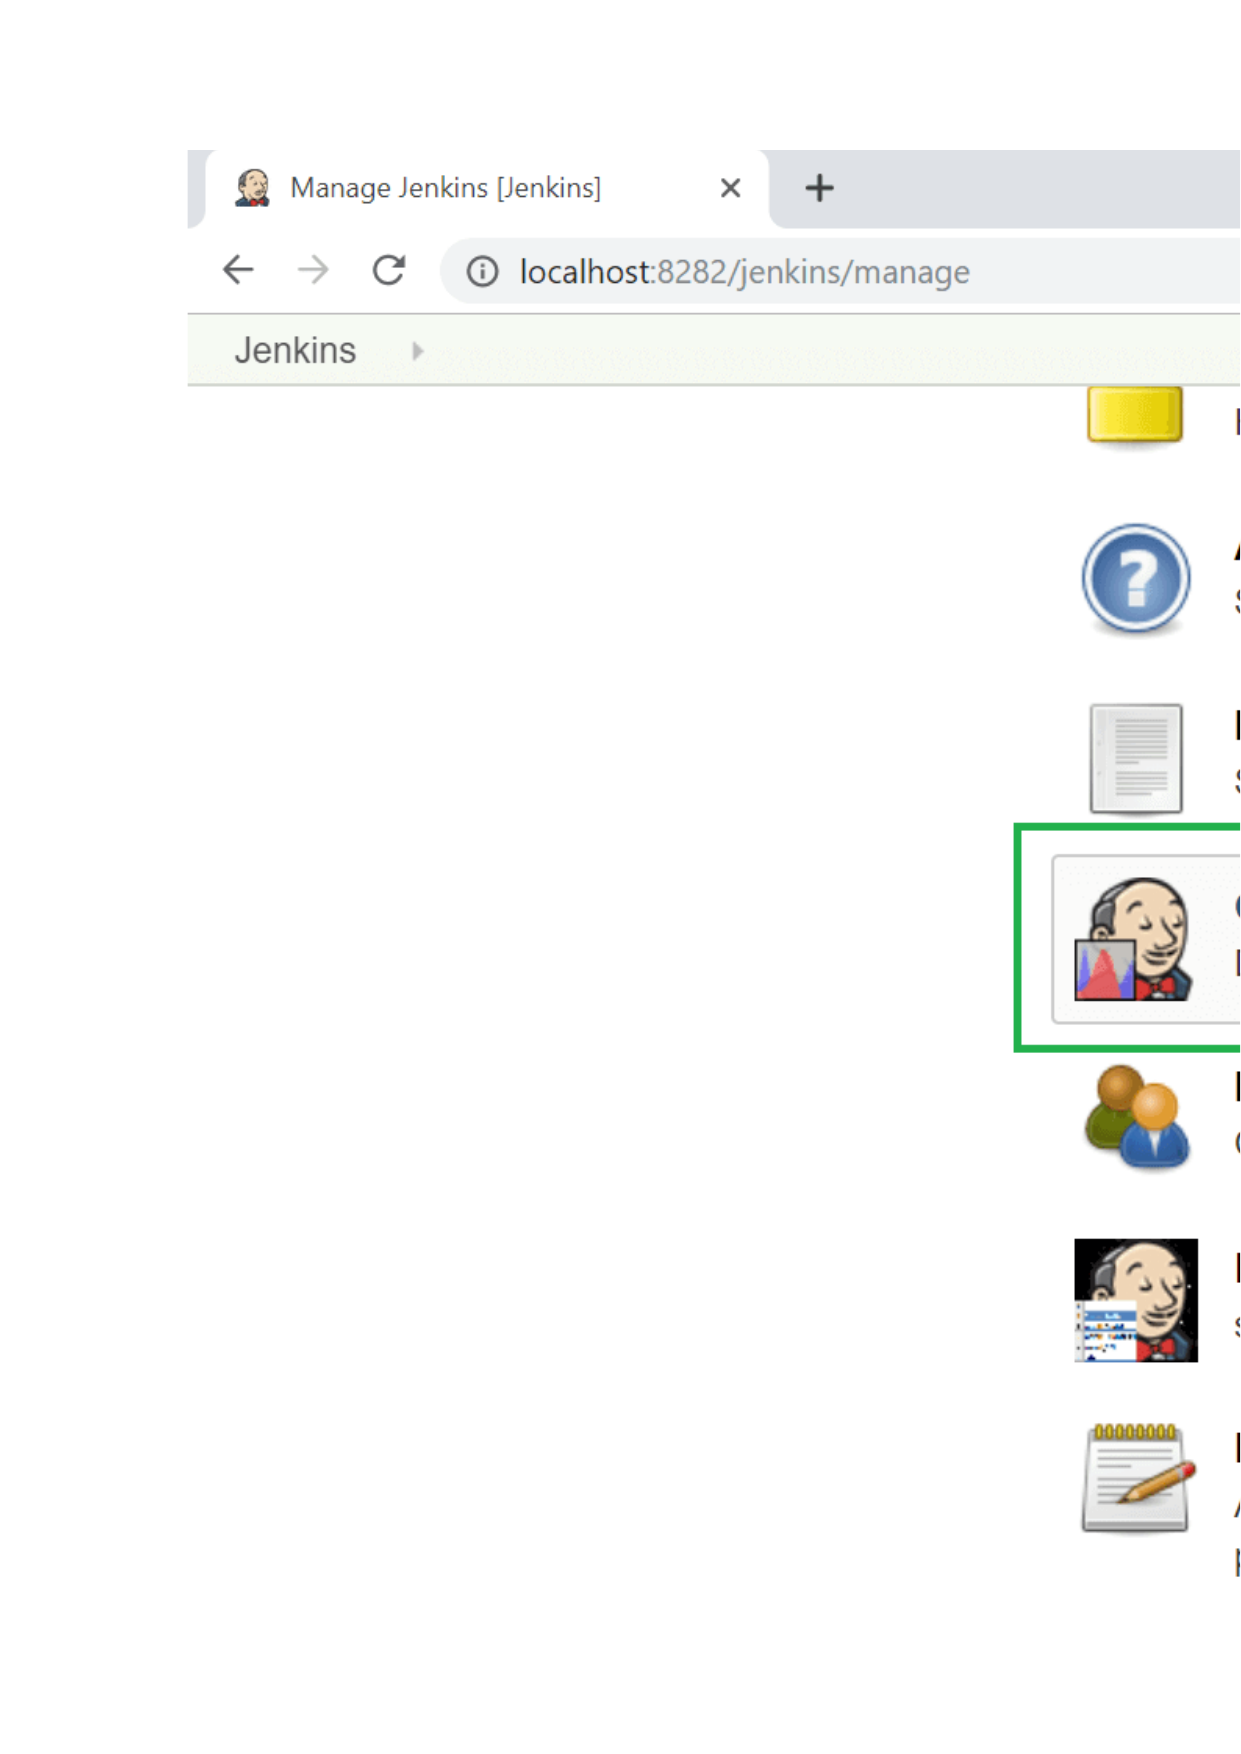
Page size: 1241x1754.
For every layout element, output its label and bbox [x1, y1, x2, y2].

picture [187, 150, 1241, 1604]
